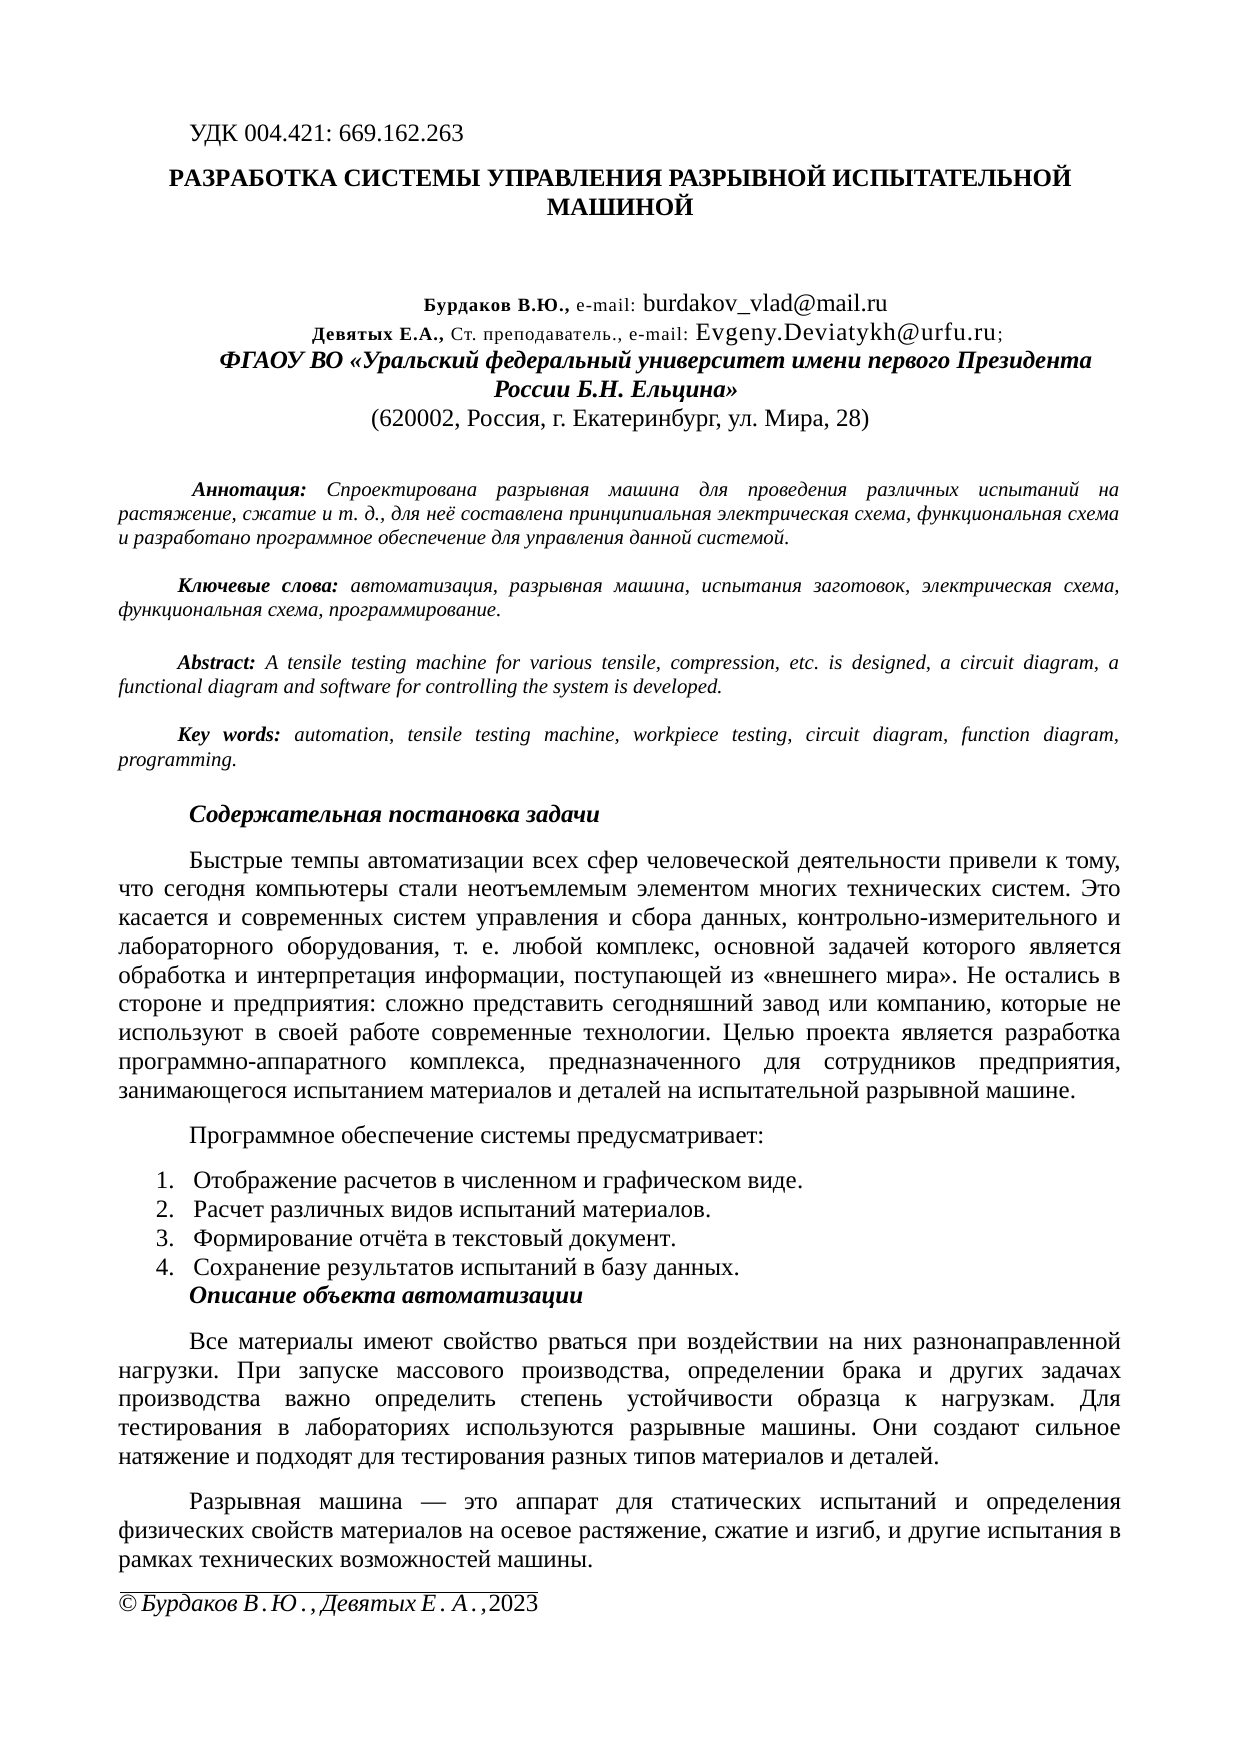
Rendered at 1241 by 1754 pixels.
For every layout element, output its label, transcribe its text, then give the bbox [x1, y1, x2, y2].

text ФГАОУ ВО «Уральский федеральный университет имени первого Президента России Б.Н. Ельцина» (620002, Россия, г. Екатеринбург, ул. Мира, 28) [118, 345, 1122, 432]
list Формирование отчёта в текстовый документ. [156, 1223, 1122, 1252]
text Ключевые слова: автоматизация, разрывная машина, испытания заготовок, электрическая схема, функциональная схема, программирование. [118, 573, 1122, 621]
text Аннотация: Спроектирована разрывная машина для проведения различных испытаний на растяжение, сжатие и т. д., для неё составлена принципиальная электрическая схема, функциональная схема и разработано программное обеспечение для управления данной системой. [118, 477, 1122, 549]
text Бурдаков В.Ю., e-mail: burdakov_vlad@mail.ru [118, 288, 1122, 317]
text УДК 004.421: 669.162.263 [118, 118, 1122, 147]
text Abstract: A tensile testing machine for various tensile, compression, etc. is designed, a circuit diagram, a functional diagram and software for controlling the system is developed. [118, 650, 1122, 698]
text Быстрые темпы автоматизации всех сфер человеческой деятельности привели к тому, что сегодня компьютеры стали неотъемлемым элементом многих технических систем. Это касается и современных систем управления и сбора данных, контрольно-измерительного и лабораторного оборудования, т. е. любой комплекс, основной задачей которого является обработка и интерпретация информации, поступающей из «внешнего мира». Не остались в стороне и предприятия: сложно представить сегодняшний завод или компанию, которые не используют в своей работе современные технологии. Целью проекта является разработка программно-аппаратного комплекса, предназначенного для сотрудников предприятия, занимающегося испытанием материалов и деталей на испытательной разрывной машине. [118, 845, 1122, 1103]
text Девятых Е.А., Ст. преподаватель., e-mail: Evgeny.Deviatykh@urfu.ru; [118, 317, 1122, 345]
text Разрывная машина — это аппарат для статических испытаний и определения физических свойств материалов на осевое растяжение, сжатие и изгиб, и другие испытания в рамках технических возможностей машины. [118, 1486, 1122, 1573]
text Все материалы имеют свойство рваться при воздействии на них разнонаправленной нагрузки. При запуске массового производства, определении брака и других задачах производства важно определить степень устойчивости образца к нагрузкам. Для тестирования в лабораториях используются разрывные машины. Они создают сильное натяжение и подходят для тестирования разных типов материалов и деталей. [118, 1326, 1122, 1470]
text Программное обеспечение системы предусматривает: [118, 1120, 1122, 1149]
text РАЗРАБОТКА СИСТЕМЫ УПРАВЛЕНИЯ РАЗРЫВНОЙ ИСПЫТАТЕЛЬНОЙ МАШИНОЙ [118, 163, 1122, 221]
text Содержательная постановка задачи [118, 799, 1122, 828]
list Отображение расчетов в численном и графическом виде. [156, 1166, 1122, 1194]
list Расчет различных видов испытаний материалов. [156, 1194, 1122, 1223]
list Сохранение результатов испытаний в базу данных. [156, 1252, 1122, 1281]
text Описание объекта автоматизации [118, 1281, 1122, 1309]
text Key words: automation, tensile testing machine, workpiece testing, circuit diagram, function diagram, programming. [118, 722, 1122, 771]
